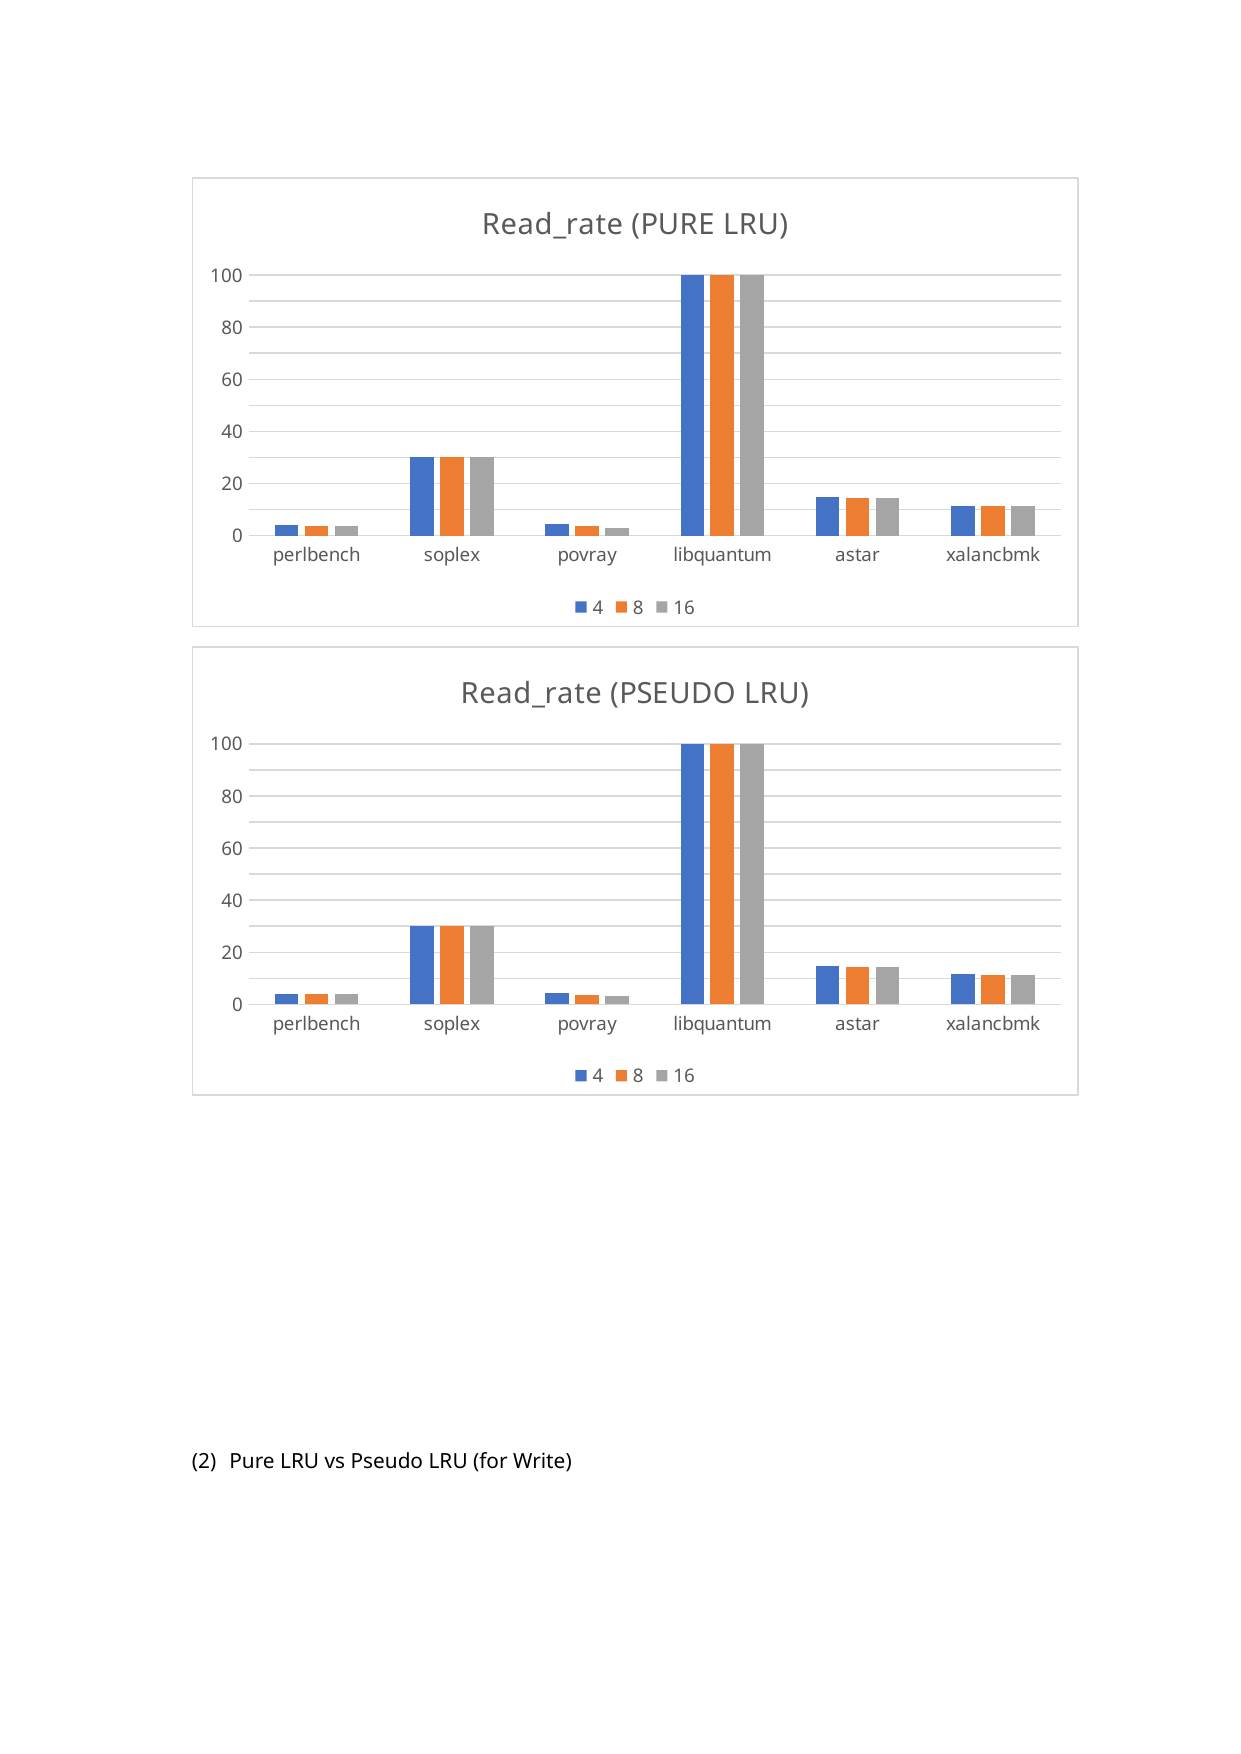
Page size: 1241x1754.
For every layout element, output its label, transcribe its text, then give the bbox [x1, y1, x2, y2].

list Pure LRU vs Pseudo LRU (for Write) [192, 1446, 1090, 1474]
